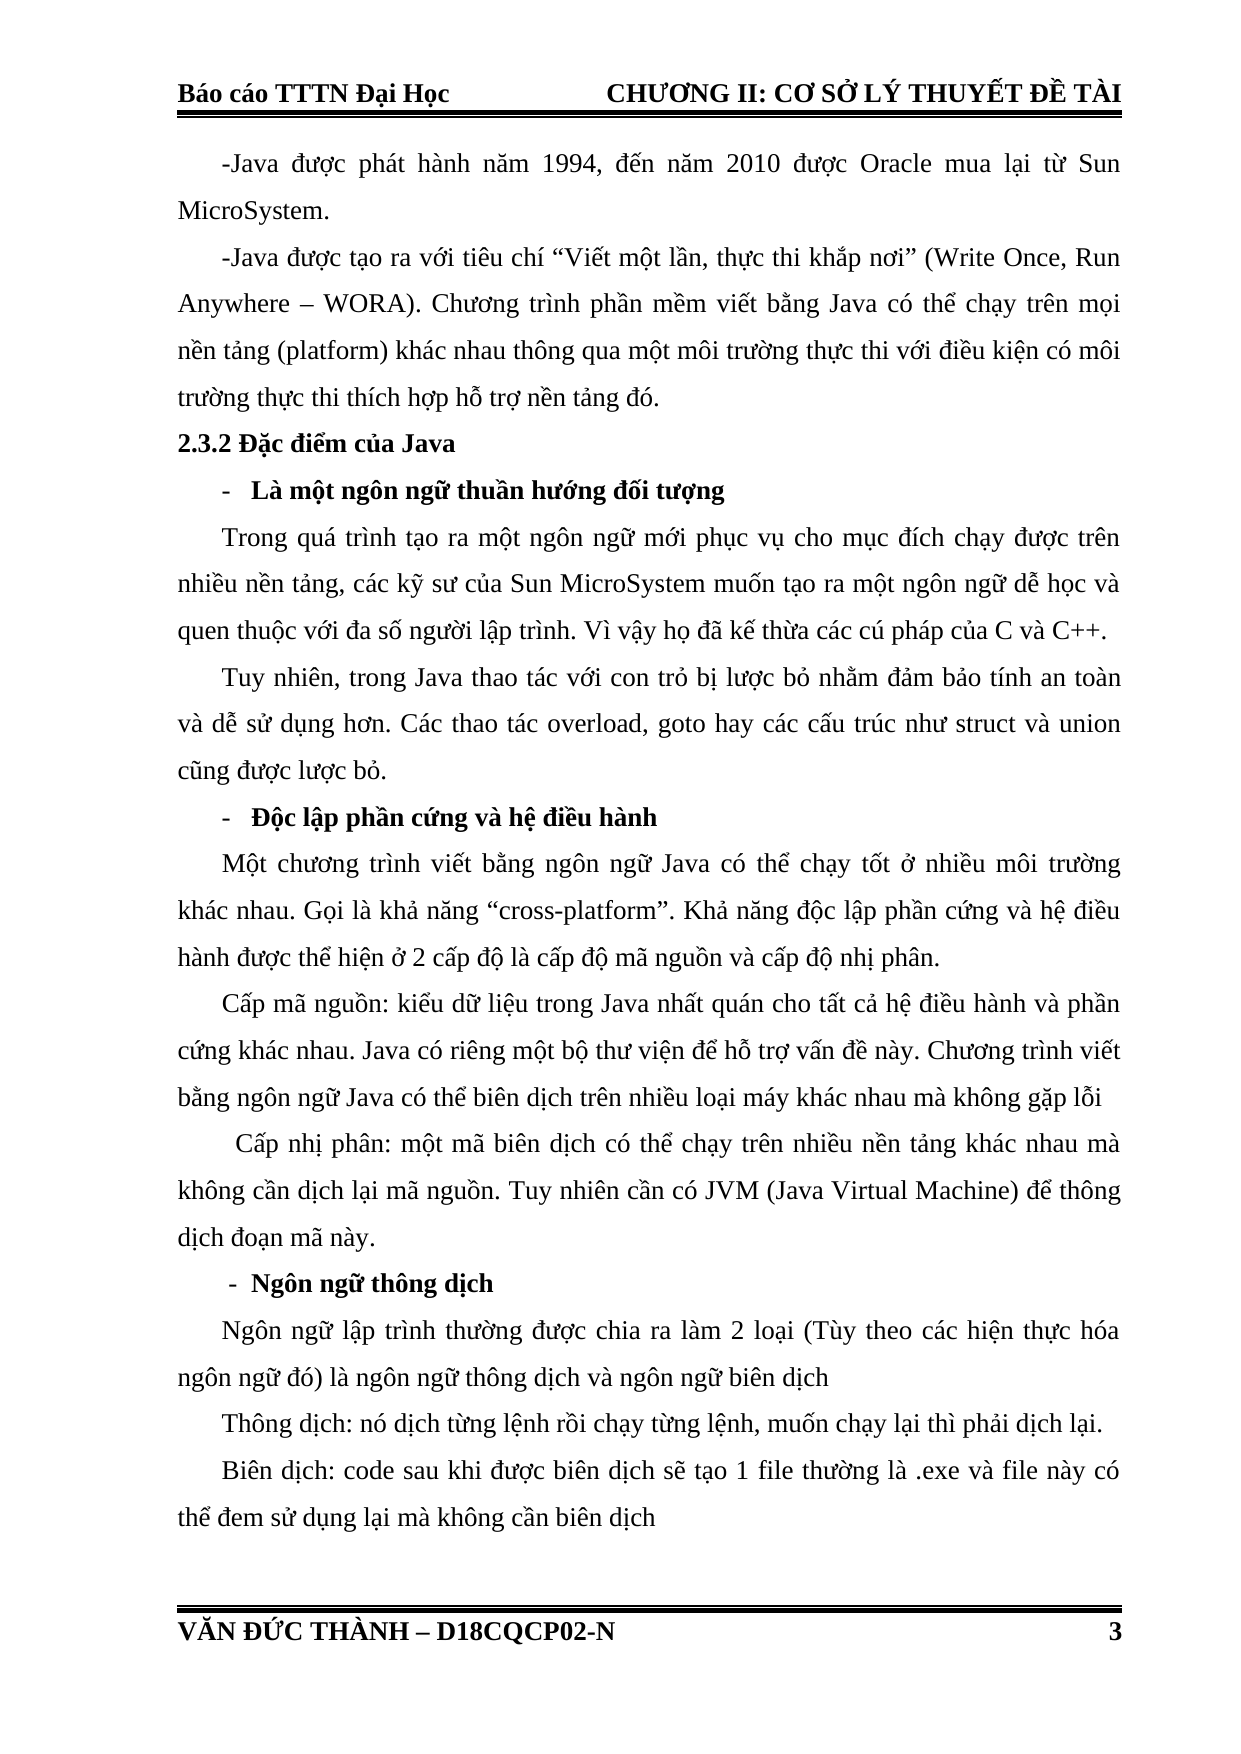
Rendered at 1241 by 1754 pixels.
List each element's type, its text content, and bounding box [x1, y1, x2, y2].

text Trong quá trình tạo ra một ngôn ngữ mới phục vụ cho mục đích chạy được trên nhiều nền tảng, các kỹ sư của Sun MicroSystem muốn tạo ra một ngôn ngữ dễ học và quen thuộc với đa số người lập trình. Vì vậy họ đã kế thừa các cú pháp của C và C++. [177, 521, 1122, 645]
text Một chương trình viết bằng ngôn ngữ Java có thể chạy tốt ở nhiều môi trường khác nhau. Gọi là khả năng “cross-platform”. Khả năng độc lập phần cứng và hệ điều hành được thể hiện ở 2 cấp độ là cấp độ mã nguồn và cấp độ nhị phân. [177, 848, 1122, 972]
list Java được phát hành năm 1994, đến năm 2010 được Oracle mua lại từ Sun MicroSystem. [177, 148, 1122, 225]
text Biên dịch: code sau khi được biên dịch sẽ tạo 1 file thường là .exe và file này có thể đem sử dụng lại mà không cần biên dịch [177, 1454, 1122, 1532]
text Tuy nhiên, trong Java thao tác với con trỏ bị lược bỏ nhằm đảm bảo tính an toàn và dễ sử dụng hơn. Các thao tác overload, goto hay các cấu trúc như struct và union cũng được lược bỏ. [177, 661, 1122, 785]
list Java được tạo ra với tiêu chí “Viết một lần, thực thi khắp nơi” (Write Once, Run Anywhere – WORA). Chương trình phần mềm viết bằng Java có thể chạy trên mọi nền tảng (platform) khác nhau thông qua một môi trường thực thi với điều kiện có môi trường thực thi thích hợp hỗ trợ nền tảng đó. [177, 241, 1122, 412]
text Cấp mã nguồn: kiểu dữ liệu trong Java nhất quán cho tất cả hệ điều hành và phần cứng khác nhau. Java có riêng một bộ thư viện để hỗ trợ vấn đề này. Chương trình viết bằng ngôn ngữ Java có thể biên dịch trên nhiều loại máy khác nhau mà không gặp lỗi [177, 988, 1122, 1112]
text Thông dịch: nó dịch từng lệnh rồi chạy từng lệnh, muốn chạy lại thì phải dịch lại. [177, 1408, 1122, 1439]
subtitle 2.3.2 Đặc điểm của Java [177, 428, 1122, 459]
text - Ngôn ngữ thông dịch [177, 1268, 1122, 1299]
text - Độc lập phần cứng và hệ điều hành [177, 801, 1122, 832]
text Ngôn ngữ lập trình thường được chia ra làm 2 loại (Tùy theo các hiện thực hóa ngôn ngữ đó) là ngôn ngữ thông dịch và ngôn ngữ biên dịch [177, 1314, 1122, 1392]
text Cấp nhị phân: một mã biên dịch có thể chạy trên nhiều nền tảng khác nhau mà không cần dịch lại mã nguồn. Tuy nhiên cần có JVM (Java Virtual Machine) để thông dịch đoạn mã này. [177, 1128, 1122, 1252]
text - Là một ngôn ngữ thuần hướng đối tượng [177, 474, 1122, 505]
